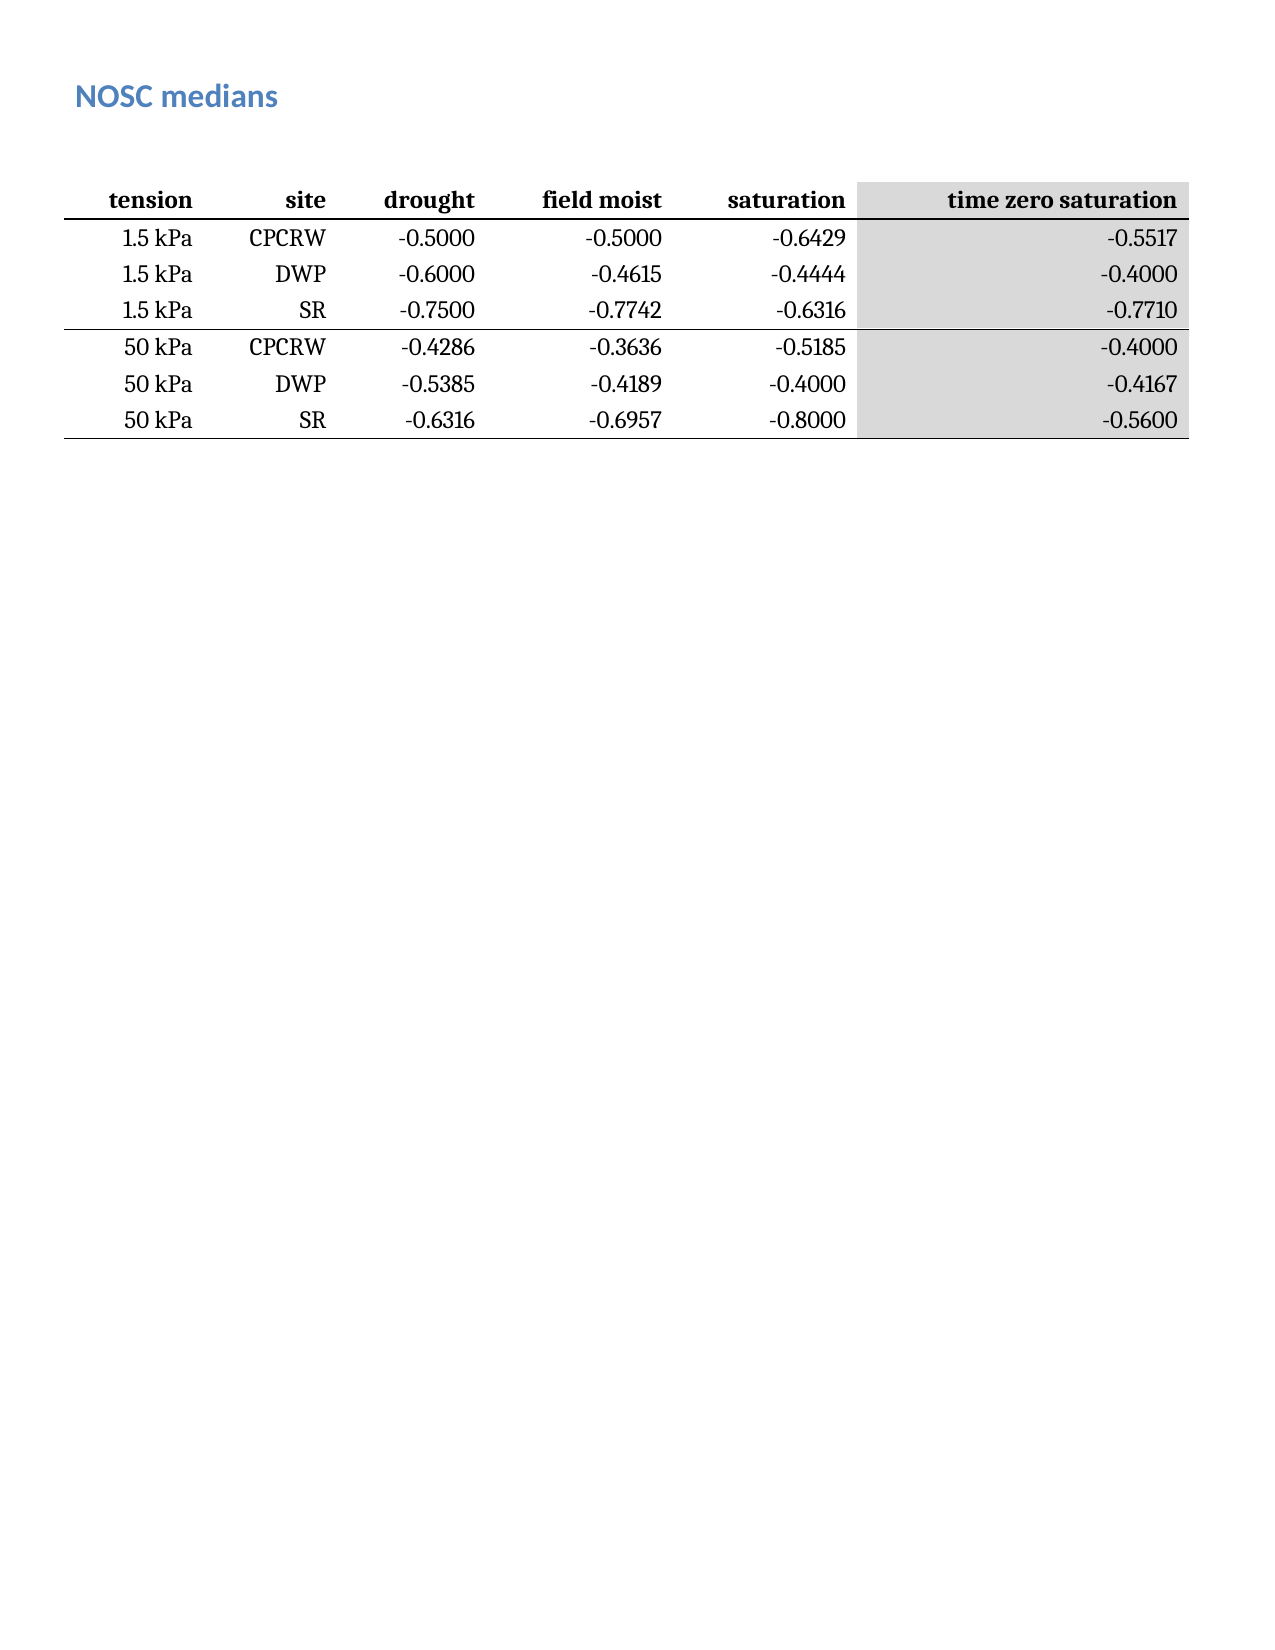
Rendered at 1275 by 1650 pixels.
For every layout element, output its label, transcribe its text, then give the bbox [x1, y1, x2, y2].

table_cell -0.4444 [673, 256, 857, 292]
table_cell 1.5 kPa [64, 292, 204, 328]
table_cell -0.5385 [337, 366, 486, 402]
table_cell -0.6957 [486, 402, 673, 438]
table_cell -0.6429 [673, 220, 857, 256]
table_cell 50 kPa [64, 402, 204, 438]
table_cell 50 kPa [64, 366, 204, 402]
table_cell -0.5185 [673, 330, 857, 366]
table_cell -0.6000 [337, 256, 486, 292]
table_cell DWP [204, 366, 337, 402]
table_cell -0.4000 [857, 330, 1189, 366]
table_header field moist [486, 182, 673, 218]
subtitle NOSC medians [75, 75, 1200, 116]
table_cell -0.5000 [337, 220, 486, 256]
table_cell -0.4615 [486, 256, 673, 292]
table_cell -0.7500 [337, 292, 486, 328]
table_cell -0.4286 [337, 330, 486, 366]
table_cell -0.4189 [486, 366, 673, 402]
table_cell 1.5 kPa [64, 256, 204, 292]
table_cell CPCRW [204, 220, 337, 256]
table_cell -0.7710 [857, 292, 1189, 328]
table_cell SR [204, 402, 337, 438]
table_header tension [64, 182, 204, 218]
table_cell DWP [204, 256, 337, 292]
table_header time zero saturation [857, 182, 1189, 218]
table_cell -0.5000 [486, 220, 673, 256]
table_cell -0.4167 [857, 366, 1189, 402]
table_cell -0.5517 [857, 220, 1189, 256]
table_cell -0.4000 [673, 366, 857, 402]
table_header saturation [673, 182, 857, 218]
table_cell -0.8000 [673, 402, 857, 438]
table_cell -0.7742 [486, 292, 673, 328]
table_cell -0.3636 [486, 330, 673, 366]
table_cell CPCRW [204, 330, 337, 366]
table_cell -0.5600 [857, 402, 1189, 438]
table_header drought [337, 182, 486, 218]
table_cell SR [204, 292, 337, 328]
table_cell 50 kPa [64, 330, 204, 366]
table_cell -0.4000 [857, 256, 1189, 292]
table_header site [204, 182, 337, 218]
table_cell 1.5 kPa [64, 220, 204, 256]
table_cell -0.6316 [673, 292, 857, 328]
table_cell -0.6316 [337, 402, 486, 438]
